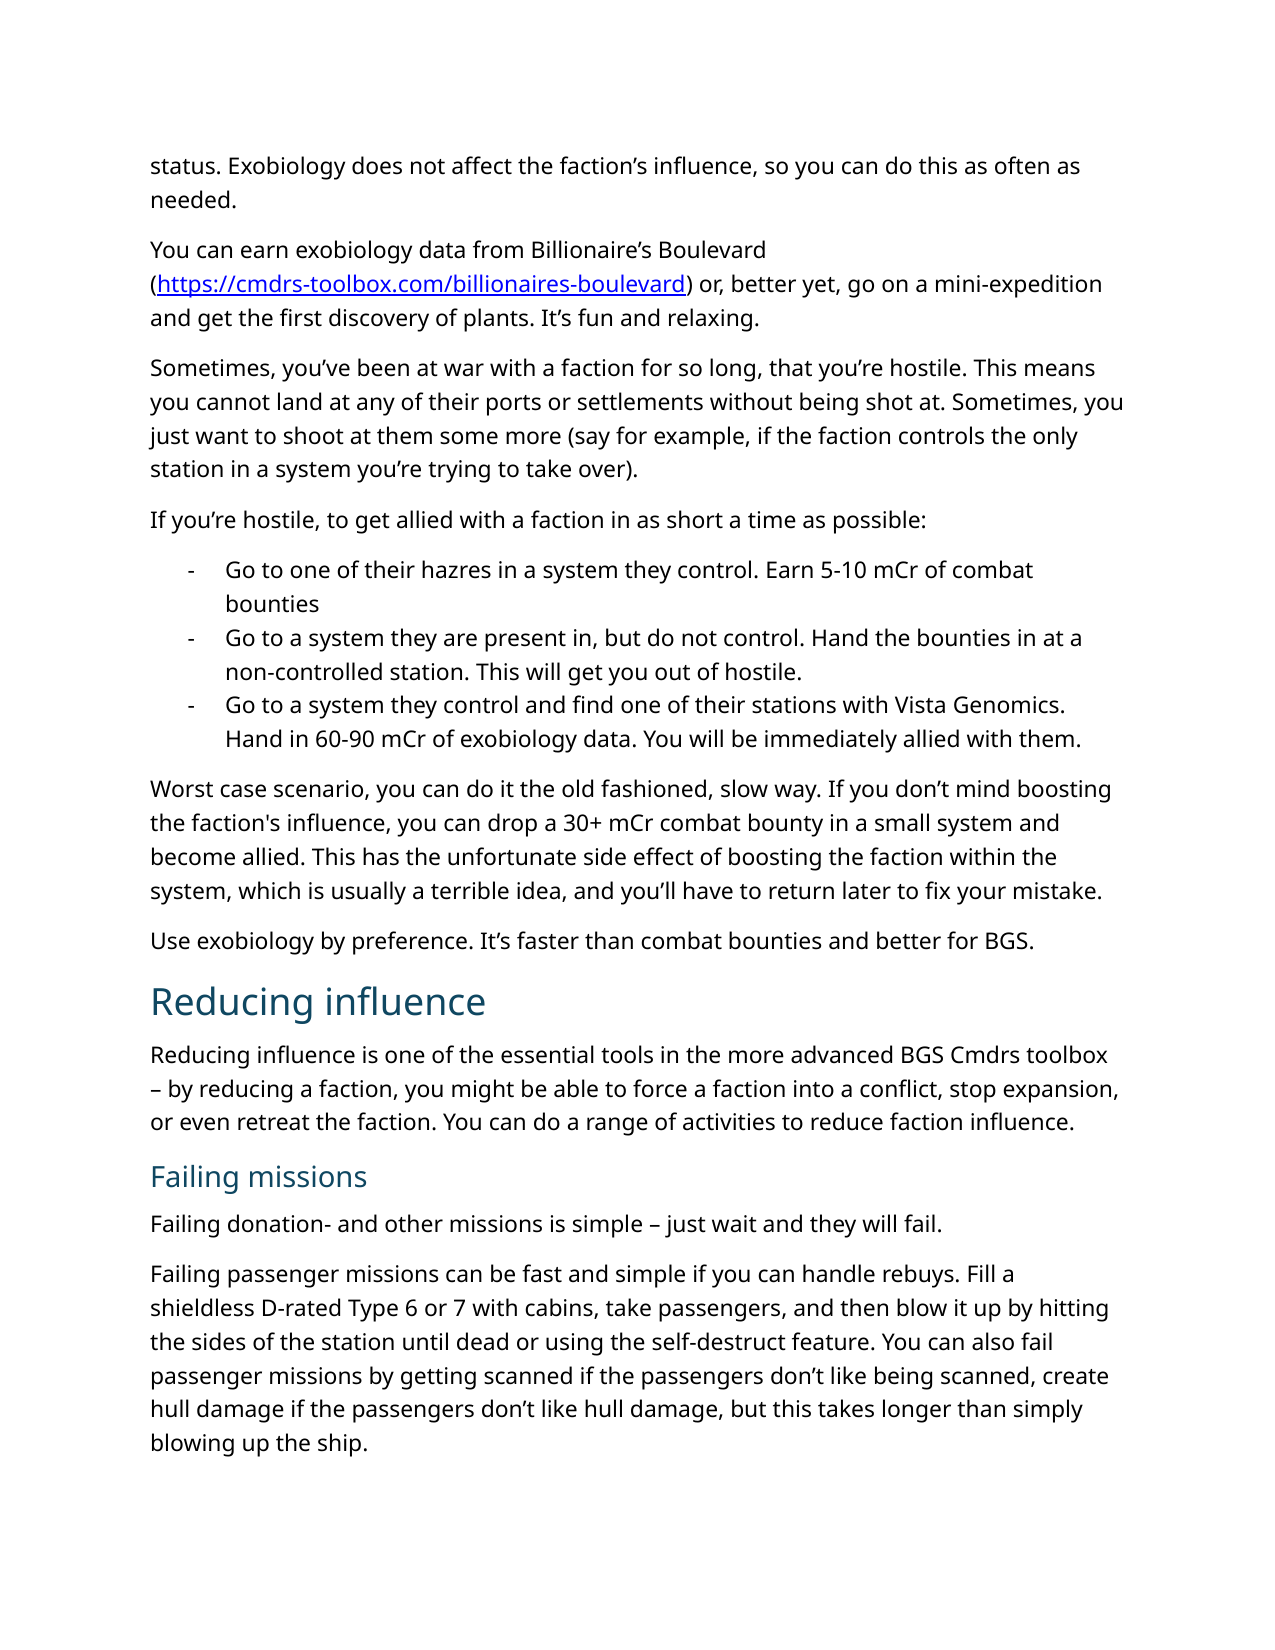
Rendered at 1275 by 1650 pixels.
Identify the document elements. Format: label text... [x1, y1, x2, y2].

text Reducing influence is one of the essential tools in the more advanced BGS Cmdrs toolbox – by reducing a faction, you might be able to force a faction into a conflict, stop expansion, or even retreat the faction. You can do a range of activities to reduce faction influence. [150, 1039, 1125, 1138]
text Failing passenger missions can be fast and simple if you can handle rebuys. Fill a shieldless D-rated Type 6 or 7 with cabins, take passengers, and then blow it up by hitting the sides of the station until dead or using the self-destruct feature. You can also fail passenger missions by getting scanned if the passengers don’t like being scanned, create hull damage if the passengers don’t like hull damage, but this takes longer than simply blowing up the ship. [150, 1258, 1125, 1458]
subtitle Reducing influence [150, 975, 1125, 1026]
text Use exobiology by preference. It’s faster than combat bounties and better for BGS. [150, 925, 1125, 956]
list Go to a system they control and find one of their stations with Vista Genomics. Hand in 60-90 mCr of exobiology data. You will be immediately allied with them. [187, 689, 1125, 754]
text Sometimes, you’ve been at war with a faction for so long, that you’re hostile. This means you cannot land at any of their ports or settlements without being shot at. Sometimes, you just want to shoot at them some more (say for example, if the faction controls the only station in a system you’re trying to take over). [150, 352, 1125, 484]
text Failing donation- and other missions is simple – just wait and they will fail. [150, 1208, 1125, 1239]
text Worst case scenario, you can do it the old fashioned, slow way. If you don’t mind boosting the faction's influence, you can drop a 30+ mCr combat bounty in a small system and become allied. This has the unfortunate side effect of boosting the faction within the system, which is usually a terrible idea, and you’ll have to return later to fix your mistake. [150, 773, 1125, 906]
text If you’re hostile, to get allied with a faction in as short a time as possible: [150, 504, 1125, 535]
subtitle Failing missions [150, 1157, 1125, 1196]
list Go to a system they are present in, but do not control. Hand the bounties in at a non-controlled station. This will get you out of hostile. [187, 622, 1125, 687]
text You can earn exobiology data from Billionaire’s Boulevard (https://cmdrs-toolbox.com/billionaires-boulevard) or, better yet, go on a mini-expedition and get the first discovery of plants. It’s fun and relaxing. [150, 234, 1125, 333]
list Go to one of their hazres in a system they control. Earn 5-10 mCr of combat bounties [187, 554, 1125, 619]
